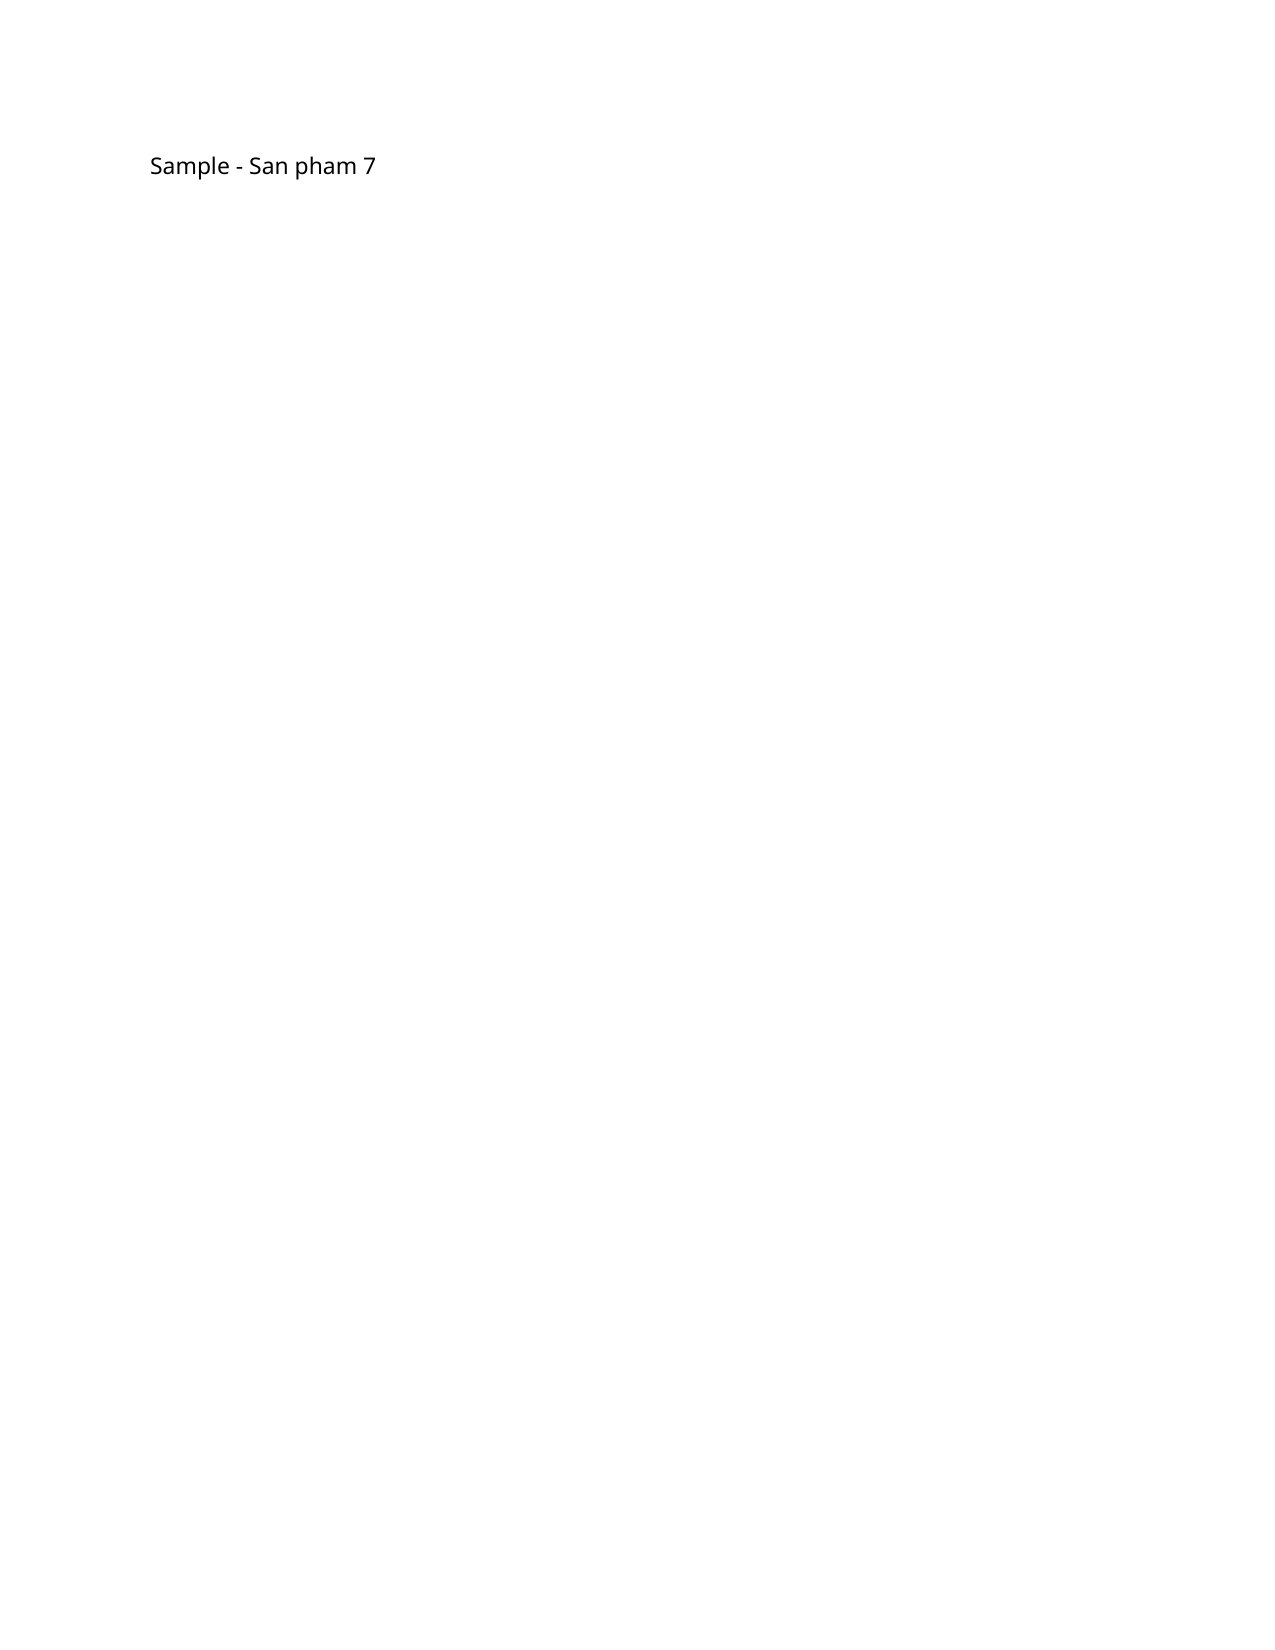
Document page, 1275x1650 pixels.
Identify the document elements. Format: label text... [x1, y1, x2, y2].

text Sample - San pham 7 [150, 150, 1125, 181]
